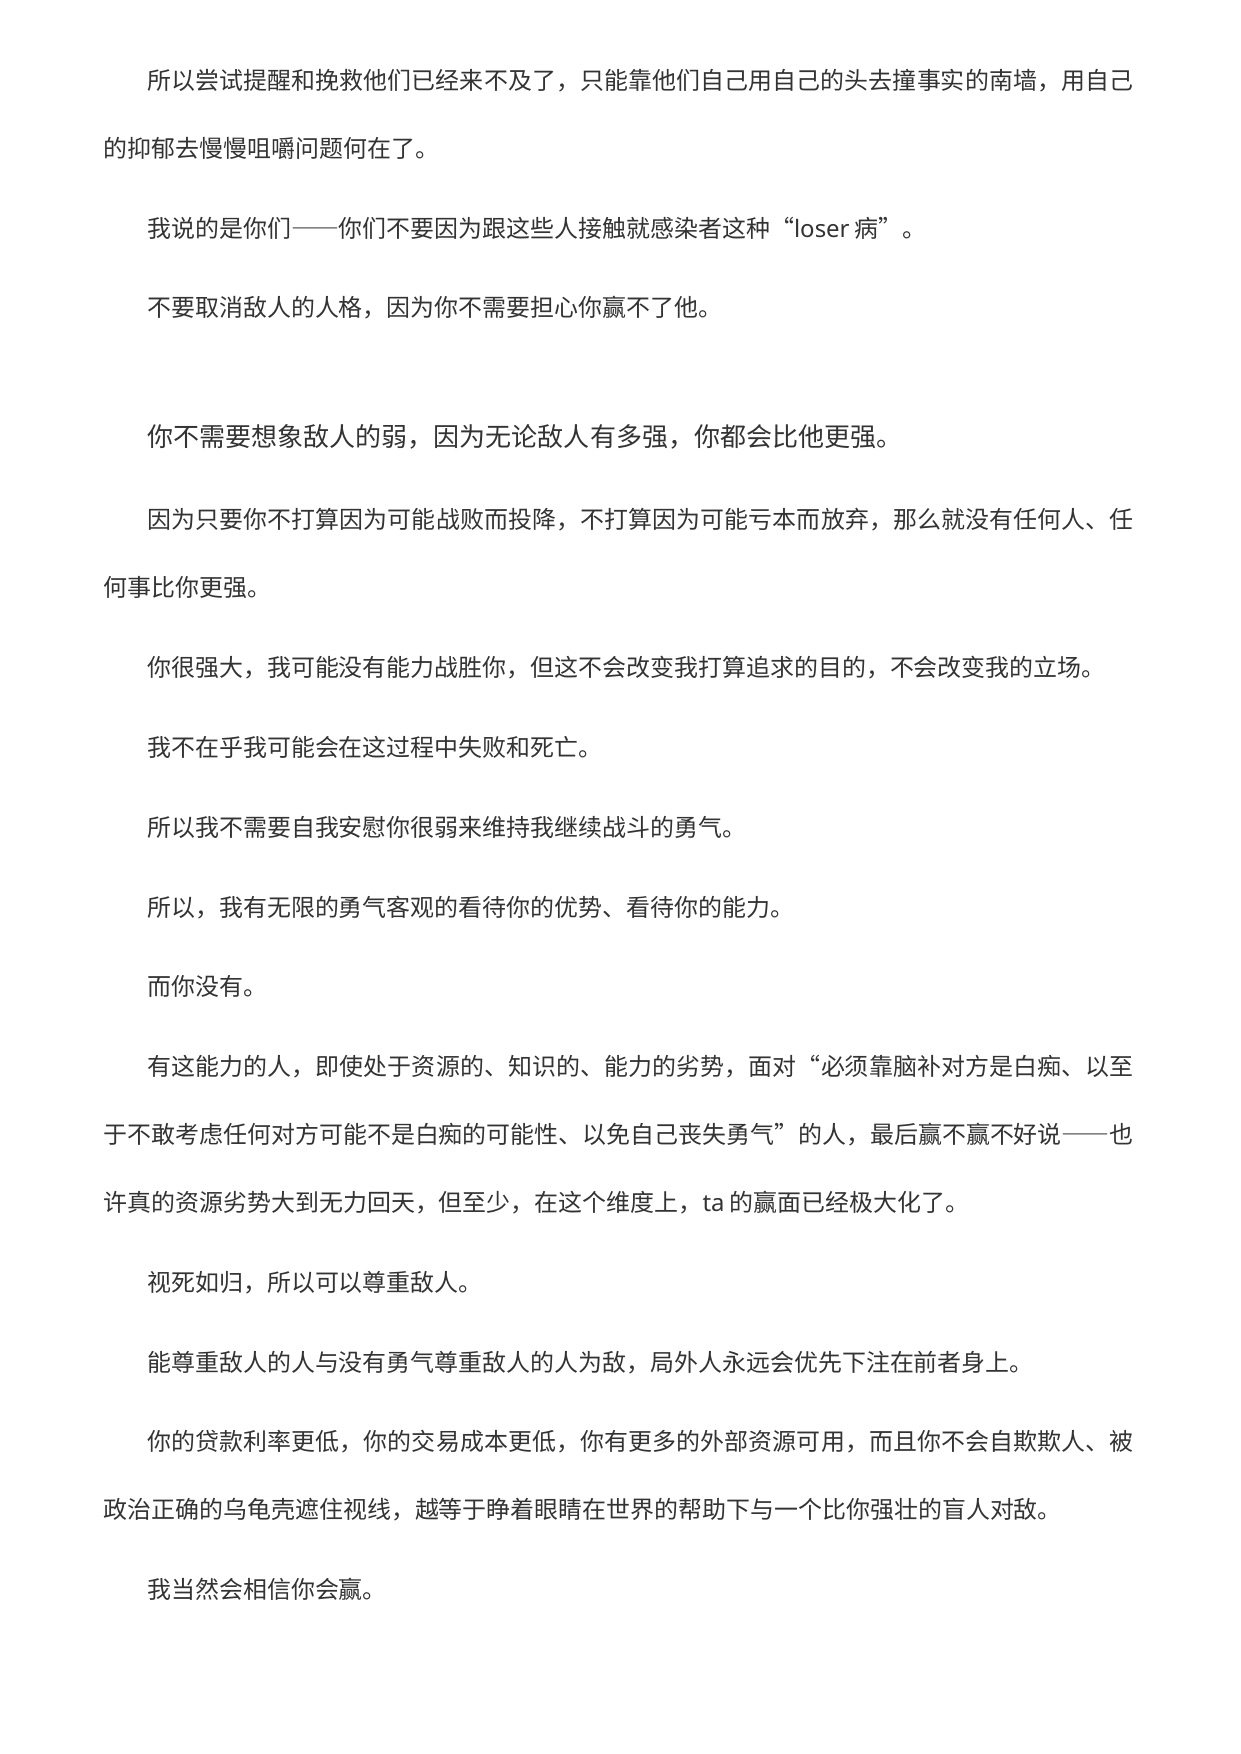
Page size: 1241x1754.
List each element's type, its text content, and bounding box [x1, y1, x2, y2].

text 而你没有。 [103, 951, 1137, 1019]
text 因为只要你不打算因为可能战败而投降，不打算因为可能亏本而放弃，那么就没有任何人、任何事比你更强。 [103, 484, 1137, 620]
text 我当然会相信你会赢。 [103, 1554, 1137, 1622]
text 视死如归，所以可以尊重敌人。 [103, 1247, 1137, 1315]
text 能尊重敌人的人与没有勇气尊重敌人的人为敌，局外人永远会优先下注在前者身上。 [103, 1327, 1137, 1394]
text 有这能力的人，即使处于资源的、知识的、能力的劣势，面对“必须靠脑补对方是白痴、以至于不敢考虑任何对方可能不是白痴的可能性、以免自己丧失勇气”的人，最后赢不赢不好说——也许真的资源劣势大到无力回天，但至少，在这个维度上，ta的赢面已经极大化了。 [103, 1031, 1137, 1235]
text 你的贷款利率更低，你的交易成本更低，你有更多的外部资源可用，而且你不会自欺欺人、被政治正确的乌龟壳遮住视线，越等于睁着眼睛在世界的帮助下与一个比你强壮的盲人对敌。 [103, 1406, 1137, 1542]
text 我说的是你们——你们不要因为跟这些人接触就感染者这种“loser病”。 [103, 193, 1137, 261]
text 你很强大，我可能没有能力战胜你，但这不会改变我打算追求的目的，不会改变我的立场。 [103, 632, 1137, 700]
text 不要取消敌人的人格，因为你不需要担心你赢不了他。 [103, 272, 1137, 340]
text 所以尝试提醒和挽救他们已经来不及了，只能靠他们自己用自己的头去撞事实的南墙，用自己的抑郁去慢慢咀嚼问题何在了。 [103, 45, 1137, 181]
text 你不需要想象敌人的弱，因为无论敌人有多强，你都会比他更强。 [103, 401, 1137, 469]
text 所以我不需要自我安慰你很弱来维持我继续战斗的勇气。 [103, 792, 1137, 860]
text 我不在乎我可能会在这过程中失败和死亡。 [103, 712, 1137, 780]
text 所以，我有无限的勇气客观的看待你的优势、看待你的能力。 [103, 872, 1137, 939]
